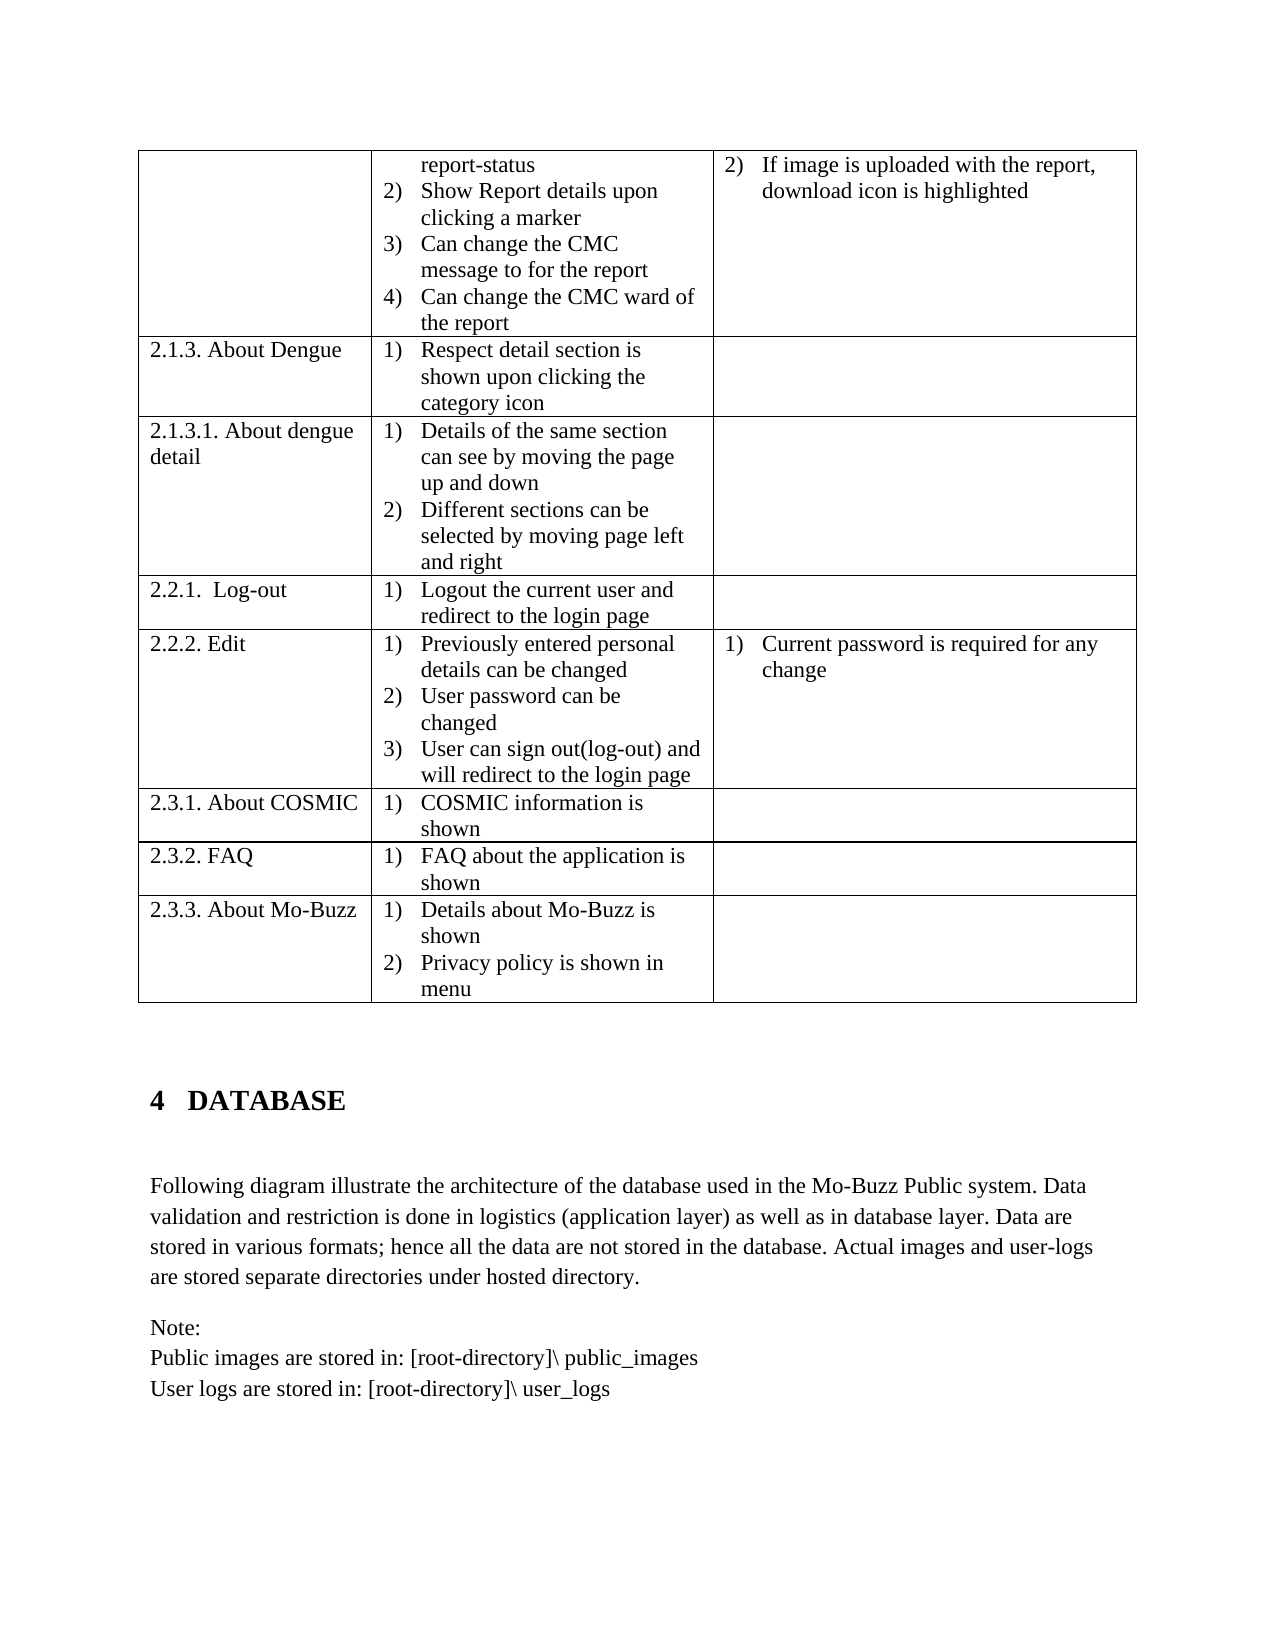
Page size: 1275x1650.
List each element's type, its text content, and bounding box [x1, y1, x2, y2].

table_cell Current password is required for any change [714, 630, 1136, 788]
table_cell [714, 151, 1136, 336]
table_cell 2.3.3. About Mo-Buzz [139, 896, 371, 1002]
text User logs are stored in: [root-directory]\ user_logs [150, 1374, 1125, 1401]
table_cell [714, 843, 1136, 895]
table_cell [372, 151, 713, 336]
table_cell 2.1.3.1. About dengue detail [139, 417, 371, 575]
table_cell 2.2.2. Edit [139, 630, 371, 788]
table_cell [714, 789, 1136, 841]
table_cell FAQ about the application is shown [372, 843, 713, 895]
table_cell Logout the current user and redirect to the login page [372, 576, 713, 628]
text Public images are stored in: [root-directory]\ public_images [150, 1344, 1125, 1371]
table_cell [139, 151, 371, 336]
table_cell [714, 417, 1136, 575]
table_cell [714, 337, 1136, 416]
text Note: [150, 1314, 1125, 1341]
subtitle DATABASE [150, 1083, 1125, 1116]
table_cell Previously entered personal details can be changed User password can be changed User can sign out(log-out) and will redirect to the login page [372, 630, 713, 788]
table_cell Details of the same section can see by moving the page up and down Different sections can be selected by moving page left and right [372, 417, 713, 575]
table_cell [714, 576, 1136, 628]
text Following diagram illustrate the architecture of the database used in the Mo-Buzz Public system. Data validation and restriction is done in logistics (application layer) as well as in database layer. Data are stored in various formats; hence all the data are not stored in the database. Actual images and user-logs are stored separate directories under hosted directory. [150, 1172, 1125, 1289]
table_cell 2.2.1. Log-out [139, 576, 371, 628]
table_cell 2.3.1. About COSMIC [139, 789, 371, 841]
table_cell COSMIC information is shown [372, 789, 713, 841]
table_cell Details about Mo-Buzz is shown Privacy policy is shown in menu [372, 896, 713, 1002]
table_cell 2.1.3. About Dengue [139, 337, 371, 416]
table_cell [714, 896, 1136, 1002]
table_cell 2.3.2. FAQ [139, 843, 371, 895]
table_cell Respect detail section is shown upon clicking the category icon [372, 337, 713, 416]
